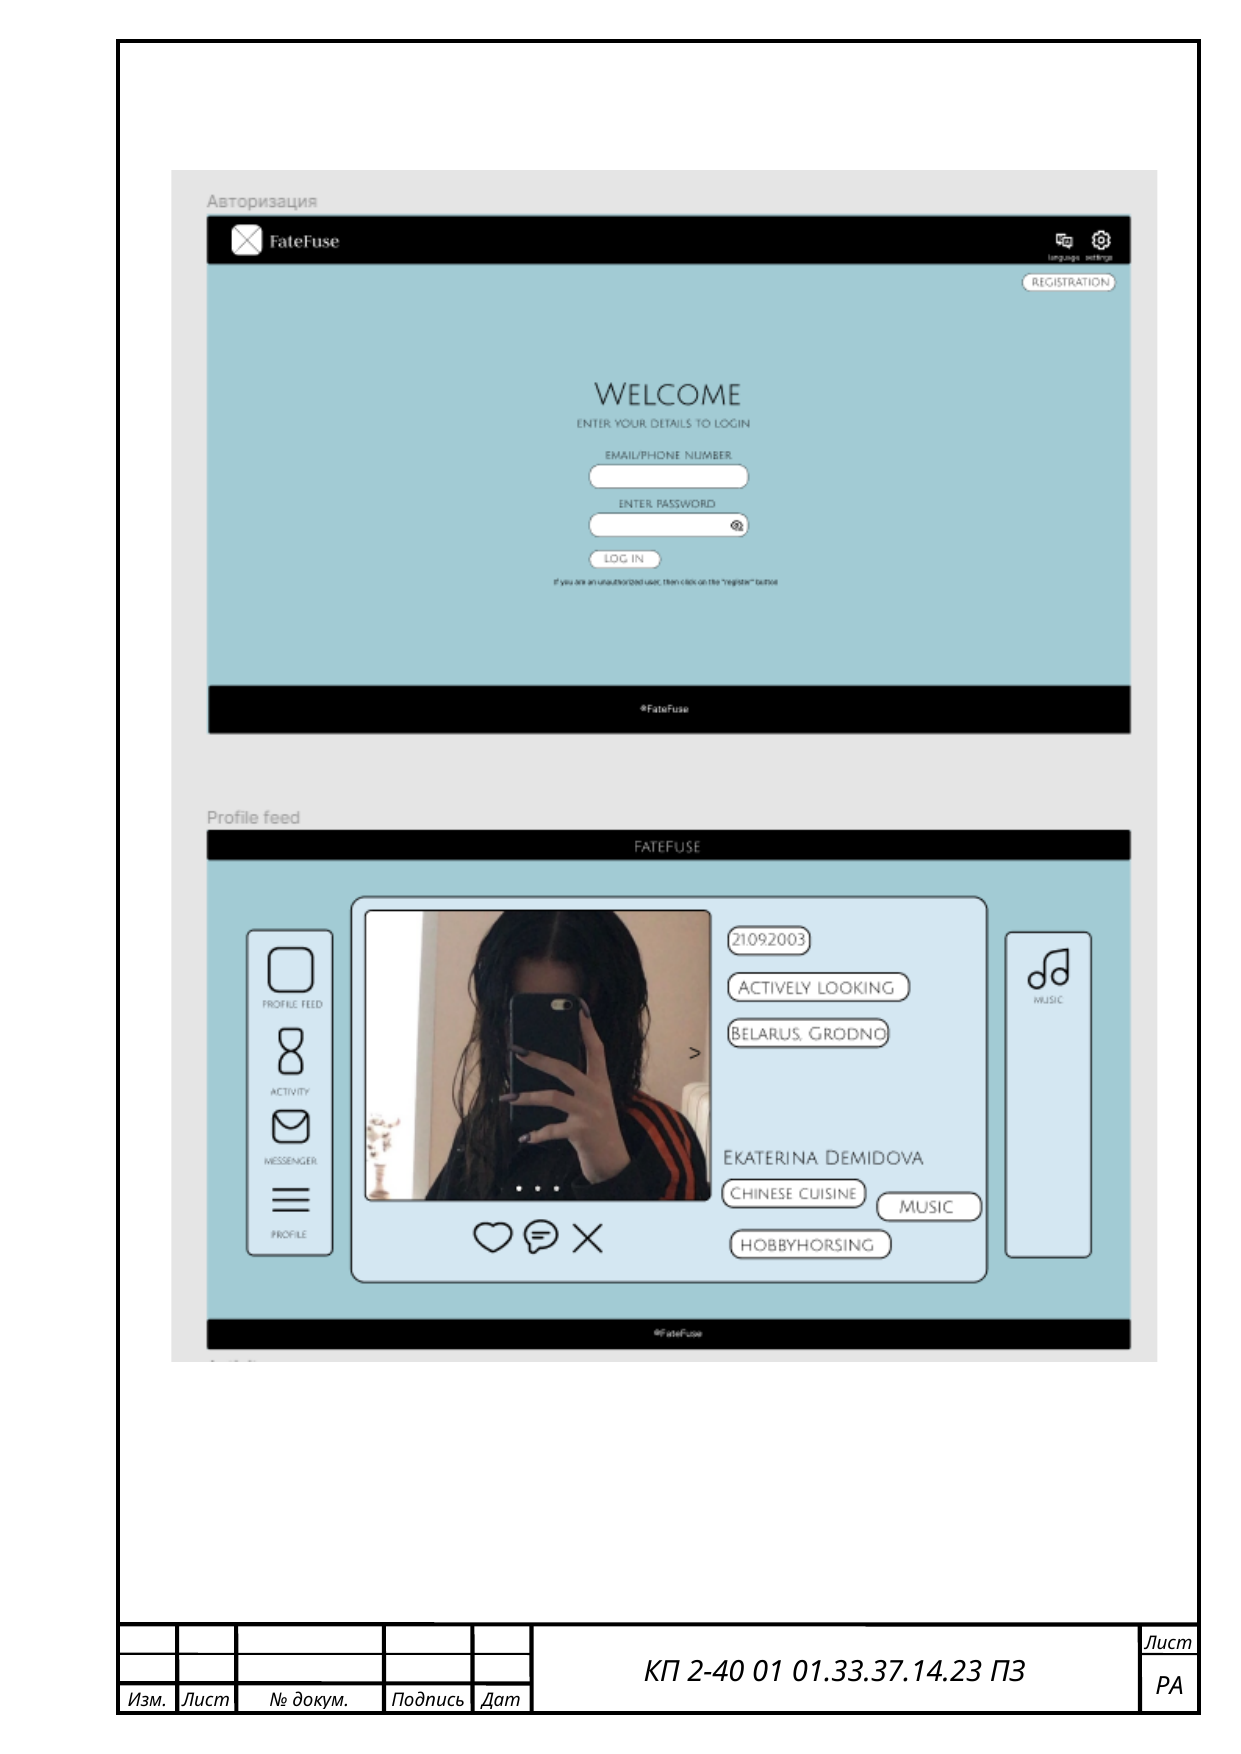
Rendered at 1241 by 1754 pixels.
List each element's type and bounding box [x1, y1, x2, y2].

picture [171, 170, 1158, 1362]
